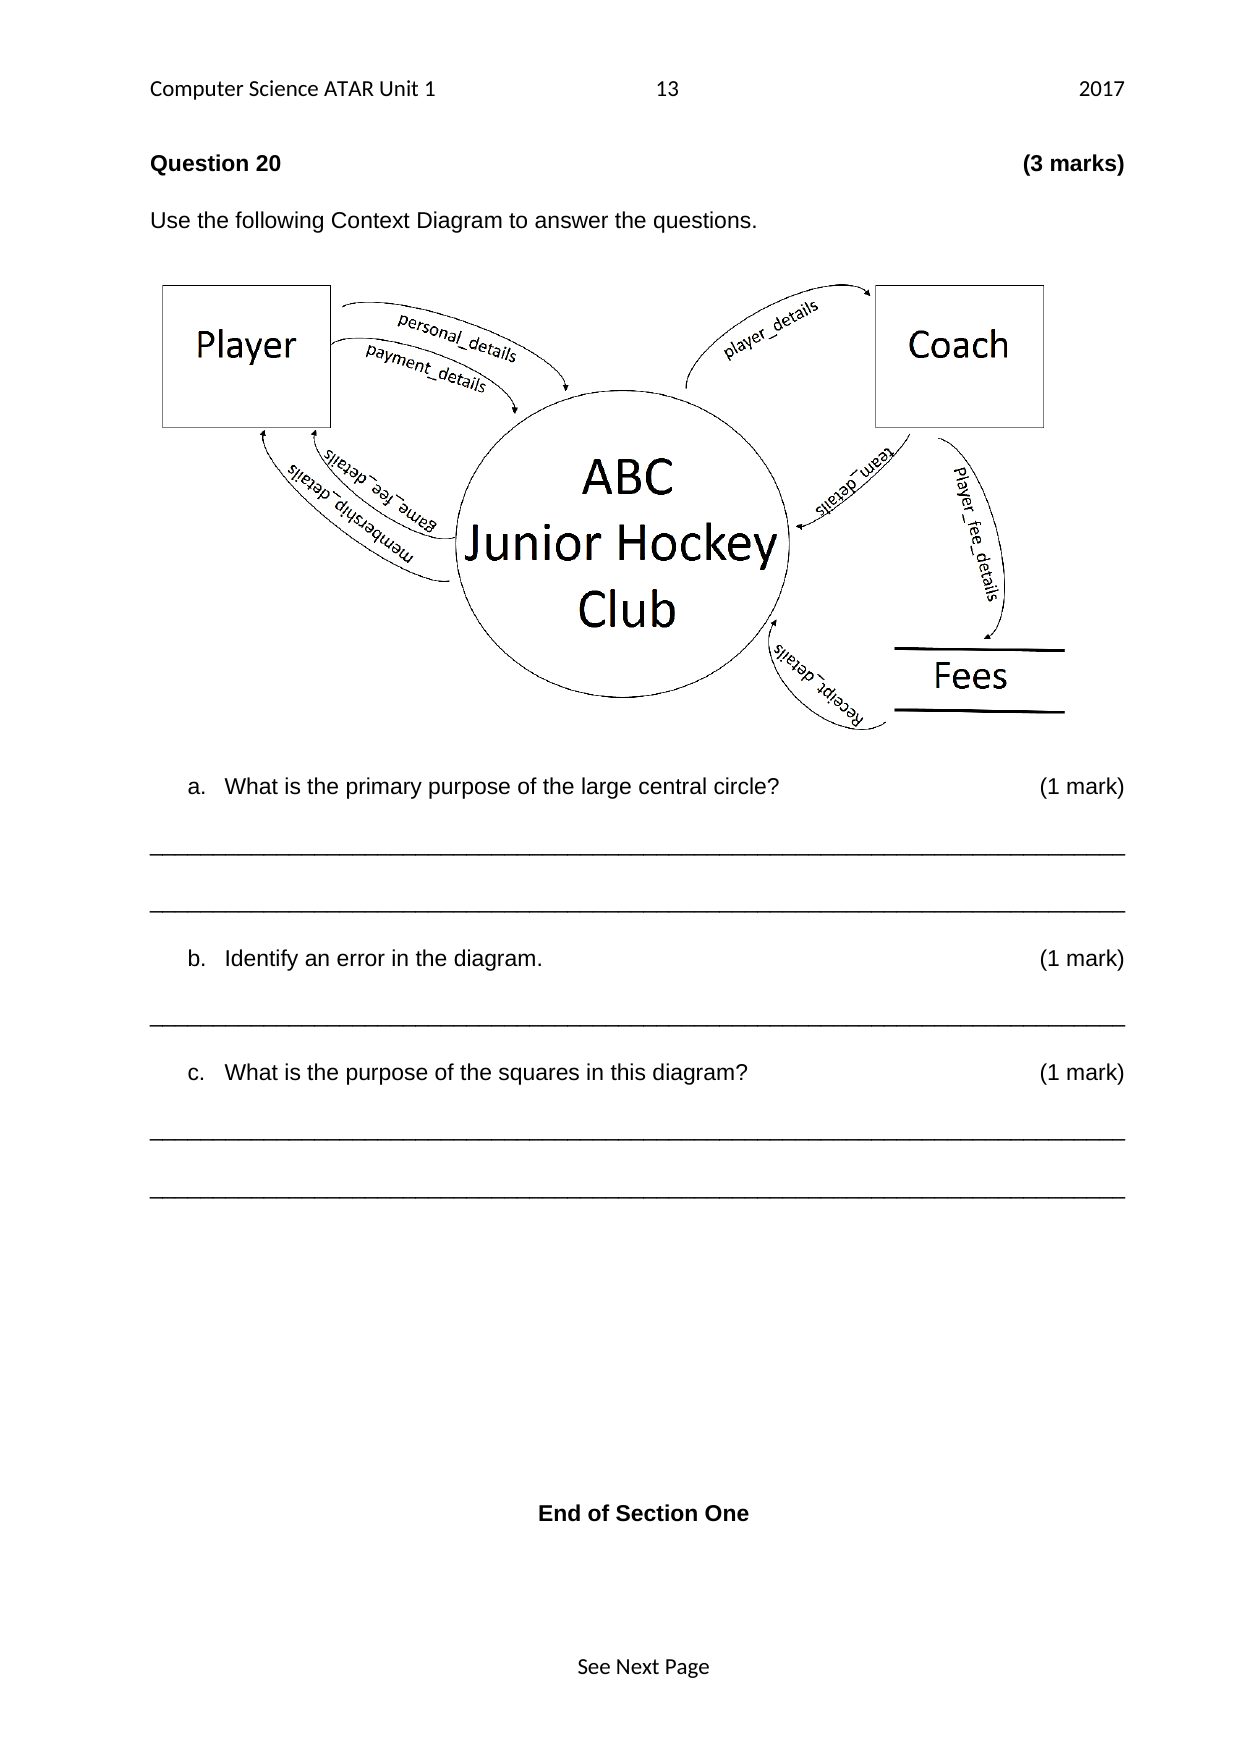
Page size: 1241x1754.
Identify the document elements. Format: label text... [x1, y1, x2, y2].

text End of Section One [150, 1500, 1137, 1526]
list What is the primary purpose of the large central circle? (1 mark) [187, 773, 1137, 799]
list What is the purpose of the squares in this diagram? (1 mark) [187, 1058, 1137, 1085]
list Question 20 (3 marks) [150, 150, 1137, 176]
picture [150, 263, 1072, 742]
list Use the following Context Diagram to answer the questions. [150, 207, 1137, 233]
list Identify an error in the diagram. (1 mark) [187, 944, 1137, 971]
